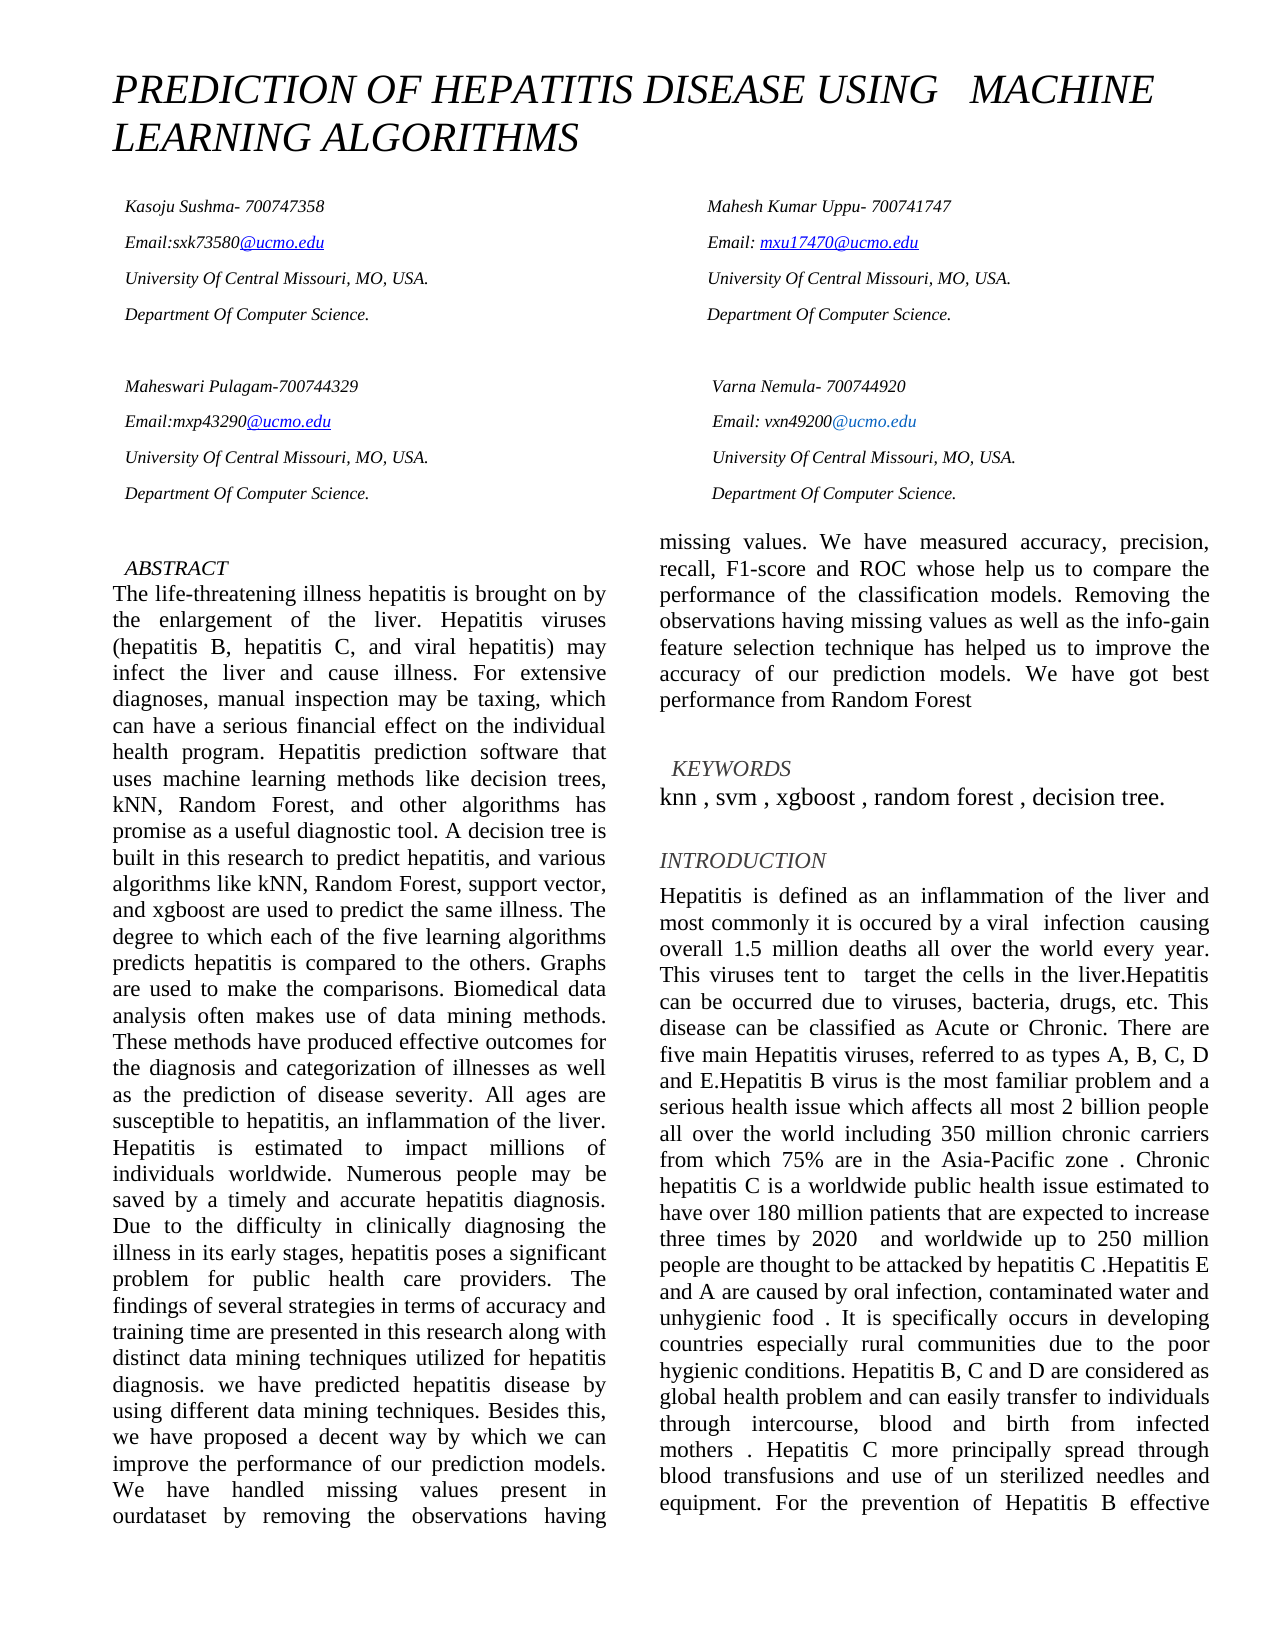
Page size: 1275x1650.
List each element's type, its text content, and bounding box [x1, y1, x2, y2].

text Department Of Computer Science. Department Of Computer Science. [124, 483, 1210, 503]
text knn , svm , xgboost , random forest , decision tree. [659, 782, 1210, 810]
text Kasoju Sushma- 700747358 Mahesh Kumar Uppu- 700741747 [124, 196, 1210, 216]
text Department Of Computer Science. Department Of Computer Science. [124, 303, 1210, 324]
text Email:sxk73580@ucmo.edu Email: mxu17470@ucmo.edu [124, 232, 1210, 252]
text University Of Central Missouri, MO, USA. University Of Central Missouri, MO, USA. [124, 267, 1210, 288]
text Email:mxp43290@ucmo.edu Email: vxn49200@ucmo.edu [124, 411, 1210, 431]
text KEYWORDS [671, 755, 1210, 782]
text Maheswari Pulagam-700744329 Varna Nemula- 700744920 [124, 376, 1210, 396]
text PREDICTION OF HEPATITIS DISEASE USING MACHINE LEARNING ALGORITHMS [112, 64, 1210, 160]
text ABSTRACT [124, 556, 607, 580]
text INTRODUCTION [659, 848, 1210, 874]
text The life-threatening illness hepatitis is brought on by the enlargement of the liver. Hepatitis viruses (hepatitis B, hepatitis C, and viral hepatitis) may infect the liver and cause illness. For extensive diagnoses, manual inspection may be taxing, which can have a serious financial effect on the individual health program. Hepatitis prediction software that uses machine learning methods like decision trees, kNN, Random Forest, and other algorithms has promise as a useful diagnostic tool. A decision tree is built in this research to predict hepatitis, and various algorithms like kNN, Random Forest, support vector, and xgboost are used to predict the same illness. The degree to which each of the five learning algorithms predicts hepatitis is compared to the others. Graphs are used to make the comparisons. Biomedical data analysis often makes use of data mining methods. These methods have produced effective outcomes for the diagnosis and categorization of illnesses as well as the prediction of disease severity. All ages are susceptible to hepatitis, an inflammation of the liver. Hepatitis is estimated to impact millions of individuals worldwide. Numerous people may be saved by a timely and accurate hepatitis diagnosis. Due to the difficulty in clinically diagnosing the illness in its early stages, hepatitis poses a significant problem for public health care providers. The findings of several strategies in terms of accuracy and training time are presented in this research along with distinct data mining techniques utilized for hepatitis diagnosis. we have predicted hepatitis disease by using different data mining techniques. Besides this, we have proposed a decent way by which we can improve the performance of our prediction models. We have handled missing values present in ourdataset by removing the observations having missing values. We have measured accuracy, precision, recall, F1-score and ROC whose help us to compare the performance of the classification models. Removing the observations having missing values as well as the info-gain feature selection technique has helped us to improve the accuracy of our prediction models. We have got best performance from Random Forest [112, 580, 607, 1529]
text University Of Central Missouri, MO, USA. University Of Central Missouri, MO, USA. [124, 447, 1210, 467]
